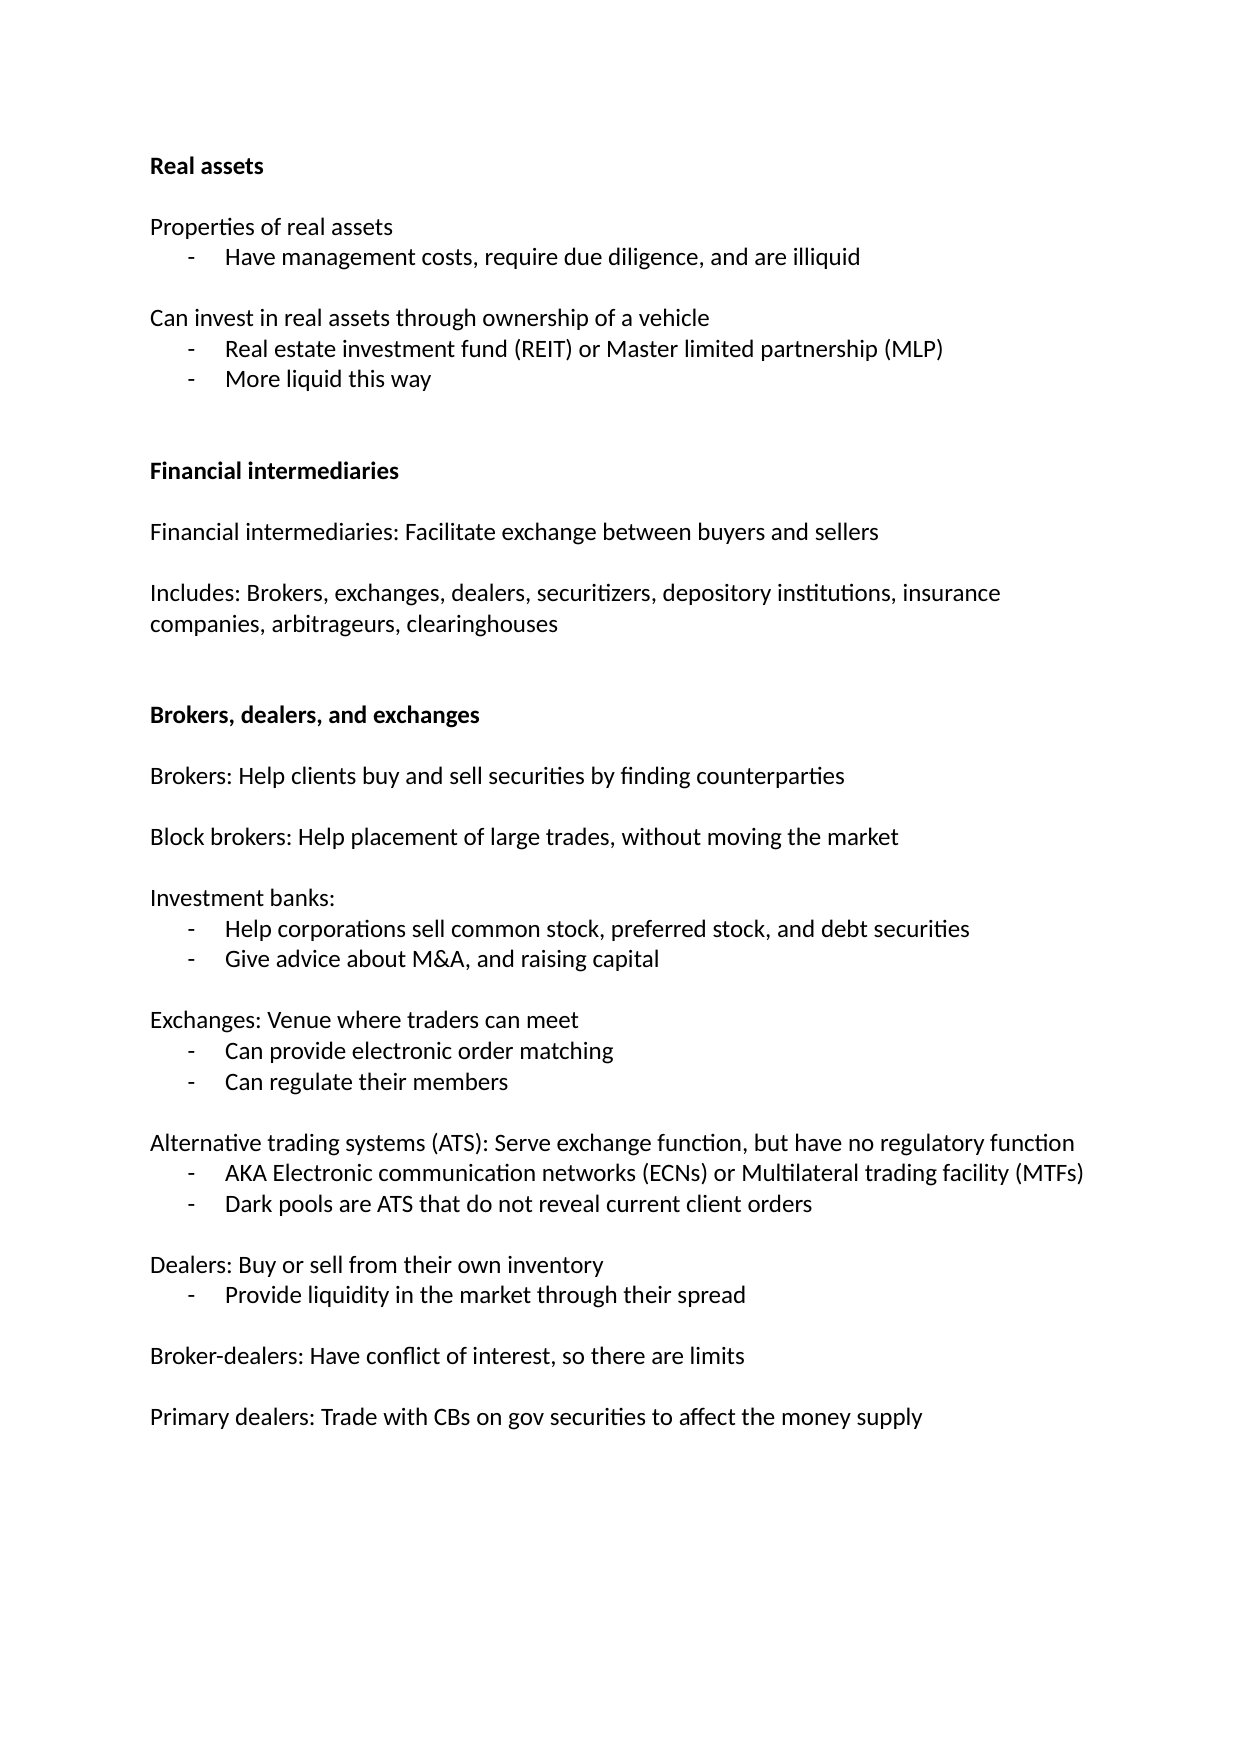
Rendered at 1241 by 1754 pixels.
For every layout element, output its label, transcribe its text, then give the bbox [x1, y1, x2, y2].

list Give advice about M&A, and raising capital [187, 943, 1090, 974]
text Investment banks: [150, 882, 1090, 913]
text Dealers: Buy or sell from their own inventory [150, 1249, 1090, 1279]
text Primary dealers: Trade with CBs on gov securities to affect the money supply [150, 1401, 1090, 1432]
list Real estate investment fund (REIT) or Master limited partnership (MLP) [187, 333, 1090, 364]
text Brokers: Help clients buy and sell securities by finding counterparties [150, 760, 1090, 791]
list Have management costs, require due diligence, and are illiquid [187, 242, 1090, 272]
text Can invest in real assets through ownership of a vehicle [150, 303, 1090, 333]
list Help corporations sell common stock, preferred stock, and debt securities [187, 913, 1090, 943]
text Broker-dealers: Have conflict of interest, so there are limits [150, 1340, 1090, 1371]
text Exchanges: Venue where traders can meet [150, 1004, 1090, 1035]
text Alternative trading systems (ATS): Serve exchange function, but have no regulatory function [150, 1127, 1090, 1157]
text Real assets [150, 150, 1090, 181]
text Financial intermediaries [150, 455, 1090, 486]
list AKA Electronic communication networks (ECNs) or Multilateral trading facility (MTFs) [187, 1157, 1090, 1188]
text Brokers, dealers, and exchanges [150, 699, 1090, 730]
text Includes: Brokers, exchanges, dealers, securitizers, depository institutions, insurance companies, arbitrageurs, clearinghouses [150, 577, 1090, 638]
list Can provide electronic order matching [187, 1035, 1090, 1066]
list Dark pools are ATS that do not reveal current client orders [187, 1188, 1090, 1218]
list More liquid this way [187, 364, 1090, 394]
list Provide liquidity in the market through their spread [187, 1279, 1090, 1310]
text Properties of real assets [150, 211, 1090, 242]
text Block brokers: Help placement of large trades, without moving the market [150, 821, 1090, 852]
list Can regulate their members [187, 1066, 1090, 1096]
text Financial intermediaries: Facilitate exchange between buyers and sellers [150, 516, 1090, 547]
